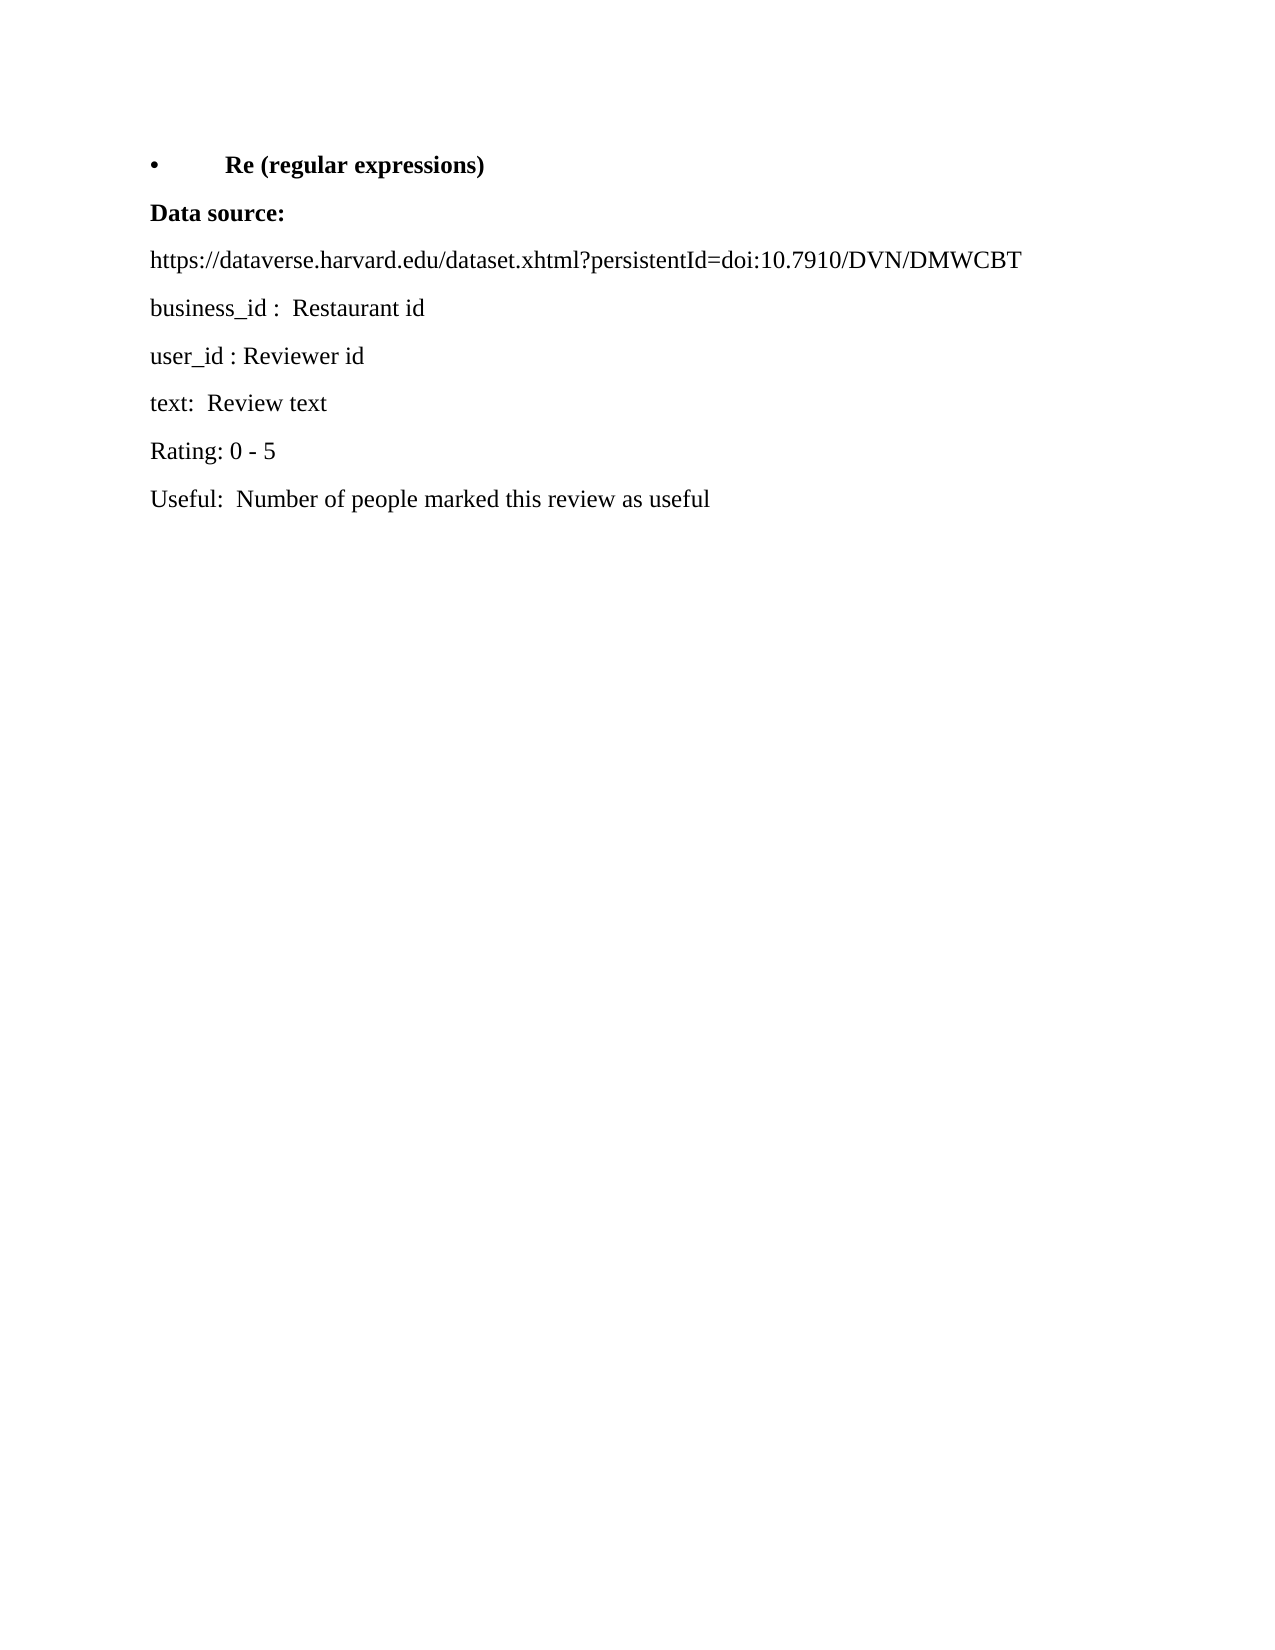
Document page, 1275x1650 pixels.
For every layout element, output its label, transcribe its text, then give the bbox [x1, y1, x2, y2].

text user_id : Reviewer id [150, 341, 1125, 369]
text https://dataverse.harvard.edu/dataset.xhtml?persistentId=doi:10.7910/DVN/DMWCBT [150, 245, 1125, 274]
text Useful: Number of people marked this review as useful [150, 484, 1125, 513]
text Rating: 0 - 5 [150, 436, 1125, 465]
text • Re (regular expressions) [150, 150, 1125, 179]
text business_id : Restaurant id [150, 293, 1125, 322]
text text: Review text [150, 388, 1125, 417]
text Data source: [150, 198, 1125, 226]
